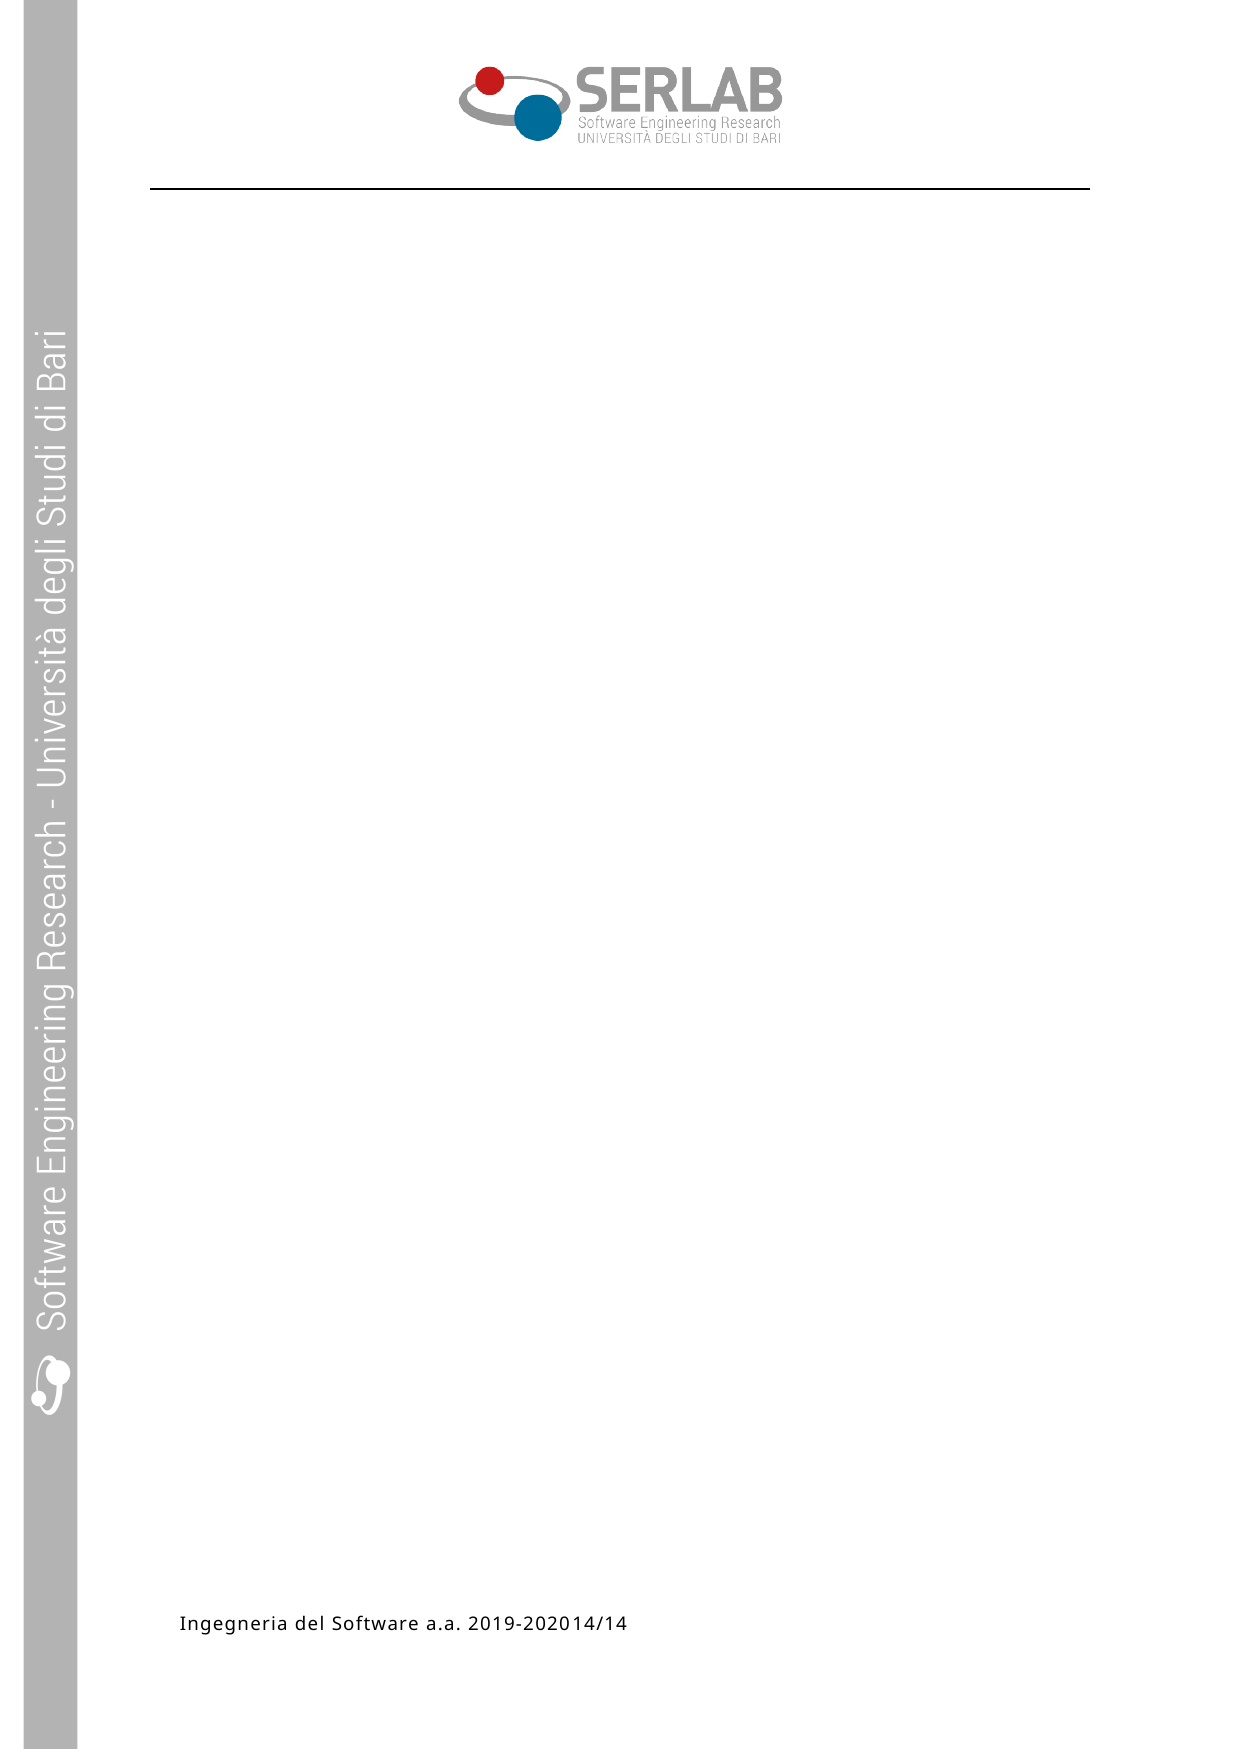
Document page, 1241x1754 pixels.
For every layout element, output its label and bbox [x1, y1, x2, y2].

picture [455, 65, 785, 145]
picture [23, 0, 78, 1749]
